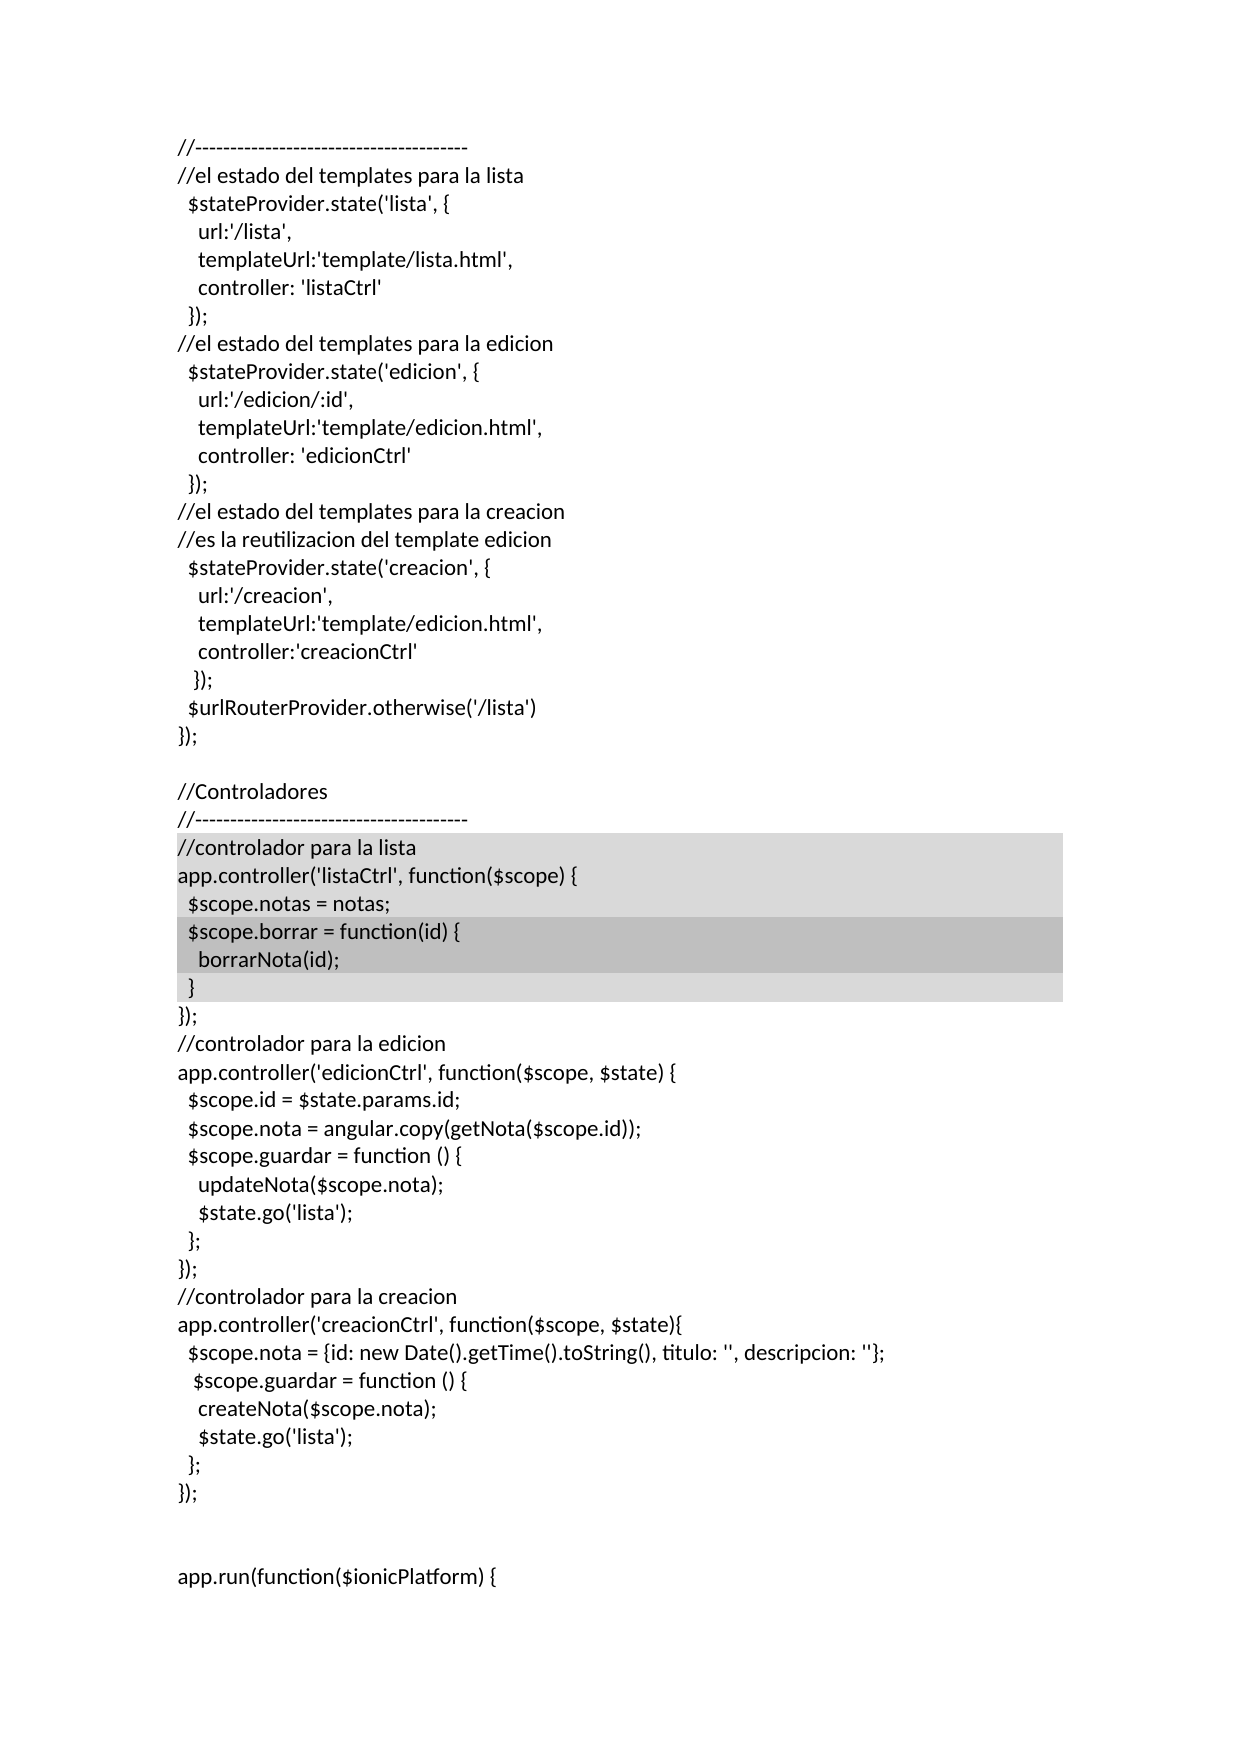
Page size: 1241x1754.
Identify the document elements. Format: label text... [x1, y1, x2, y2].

text $state.go('lista'); [177, 1198, 1063, 1226]
text }); [177, 665, 1063, 693]
text templateUrl:'template/edicion.html', [177, 609, 1063, 637]
text $stateProvider.state('lista', { [177, 189, 1063, 217]
text //--------------------------------------- [177, 805, 1063, 833]
text }; [177, 1226, 1063, 1254]
text }; [177, 1450, 1063, 1478]
text url:'/lista', [177, 217, 1063, 245]
text //es la reutilizacion del template edicion [177, 525, 1063, 553]
text url:'/edicion/:id', [177, 385, 1063, 413]
text } [177, 973, 1063, 1002]
text $scope.guardar = function () { [177, 1366, 1063, 1394]
text //Controladores [177, 777, 1063, 805]
text app.controller('listaCtrl', function($scope) { [177, 861, 1063, 889]
text $urlRouterProvider.otherwise('/lista') [177, 693, 1063, 721]
text //controlador para la lista [177, 833, 1063, 861]
text app.controller('creacionCtrl', function($scope, $state){ [177, 1310, 1063, 1338]
text }); [177, 301, 1063, 329]
text $stateProvider.state('creacion', { [177, 553, 1063, 581]
text }); [177, 1478, 1063, 1506]
text $scope.guardar = function () { [177, 1142, 1063, 1170]
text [177, 133, 1063, 161]
text $stateProvider.state('edicion', { [177, 357, 1063, 385]
text createNota($scope.nota); [177, 1394, 1063, 1422]
text $scope.borrar = function(id) { [177, 917, 1063, 946]
text updateNota($scope.nota); [177, 1170, 1063, 1198]
text //el estado del templates para la edicion [177, 329, 1063, 357]
text }); [177, 721, 1063, 749]
text //el estado del templates para la lista [177, 161, 1063, 189]
text borrarNota(id); [177, 946, 1063, 973]
text controller: 'edicionCtrl' [177, 441, 1063, 469]
text $state.go('lista'); [177, 1422, 1063, 1450]
text templateUrl:'template/edicion.html', [177, 413, 1063, 441]
text $scope.nota = angular.copy(getNota($scope.id)); [177, 1114, 1063, 1142]
text templateUrl:'template/lista.html', [177, 245, 1063, 273]
text url:'/creacion', [177, 581, 1063, 609]
text //controlador para la edicion [177, 1029, 1063, 1058]
text app.controller('edicionCtrl', function($scope, $state) { [177, 1058, 1063, 1086]
text controller:'creacionCtrl' [177, 637, 1063, 665]
text $scope.id = $state.params.id; [177, 1086, 1063, 1114]
text }); [177, 469, 1063, 497]
text controller: 'listaCtrl' [177, 273, 1063, 301]
text app.run(function($ionicPlatform) { [177, 1562, 1063, 1590]
text $scope.notas = notas; [177, 889, 1063, 917]
text $scope.nota = {id: new Date().getTime().toString(), titulo: '', descripcion: ''}; [177, 1338, 1063, 1366]
text }); [177, 1002, 1063, 1029]
text }); [177, 1254, 1063, 1282]
text //controlador para la creacion [177, 1282, 1063, 1310]
text //el estado del templates para la creacion [177, 497, 1063, 525]
